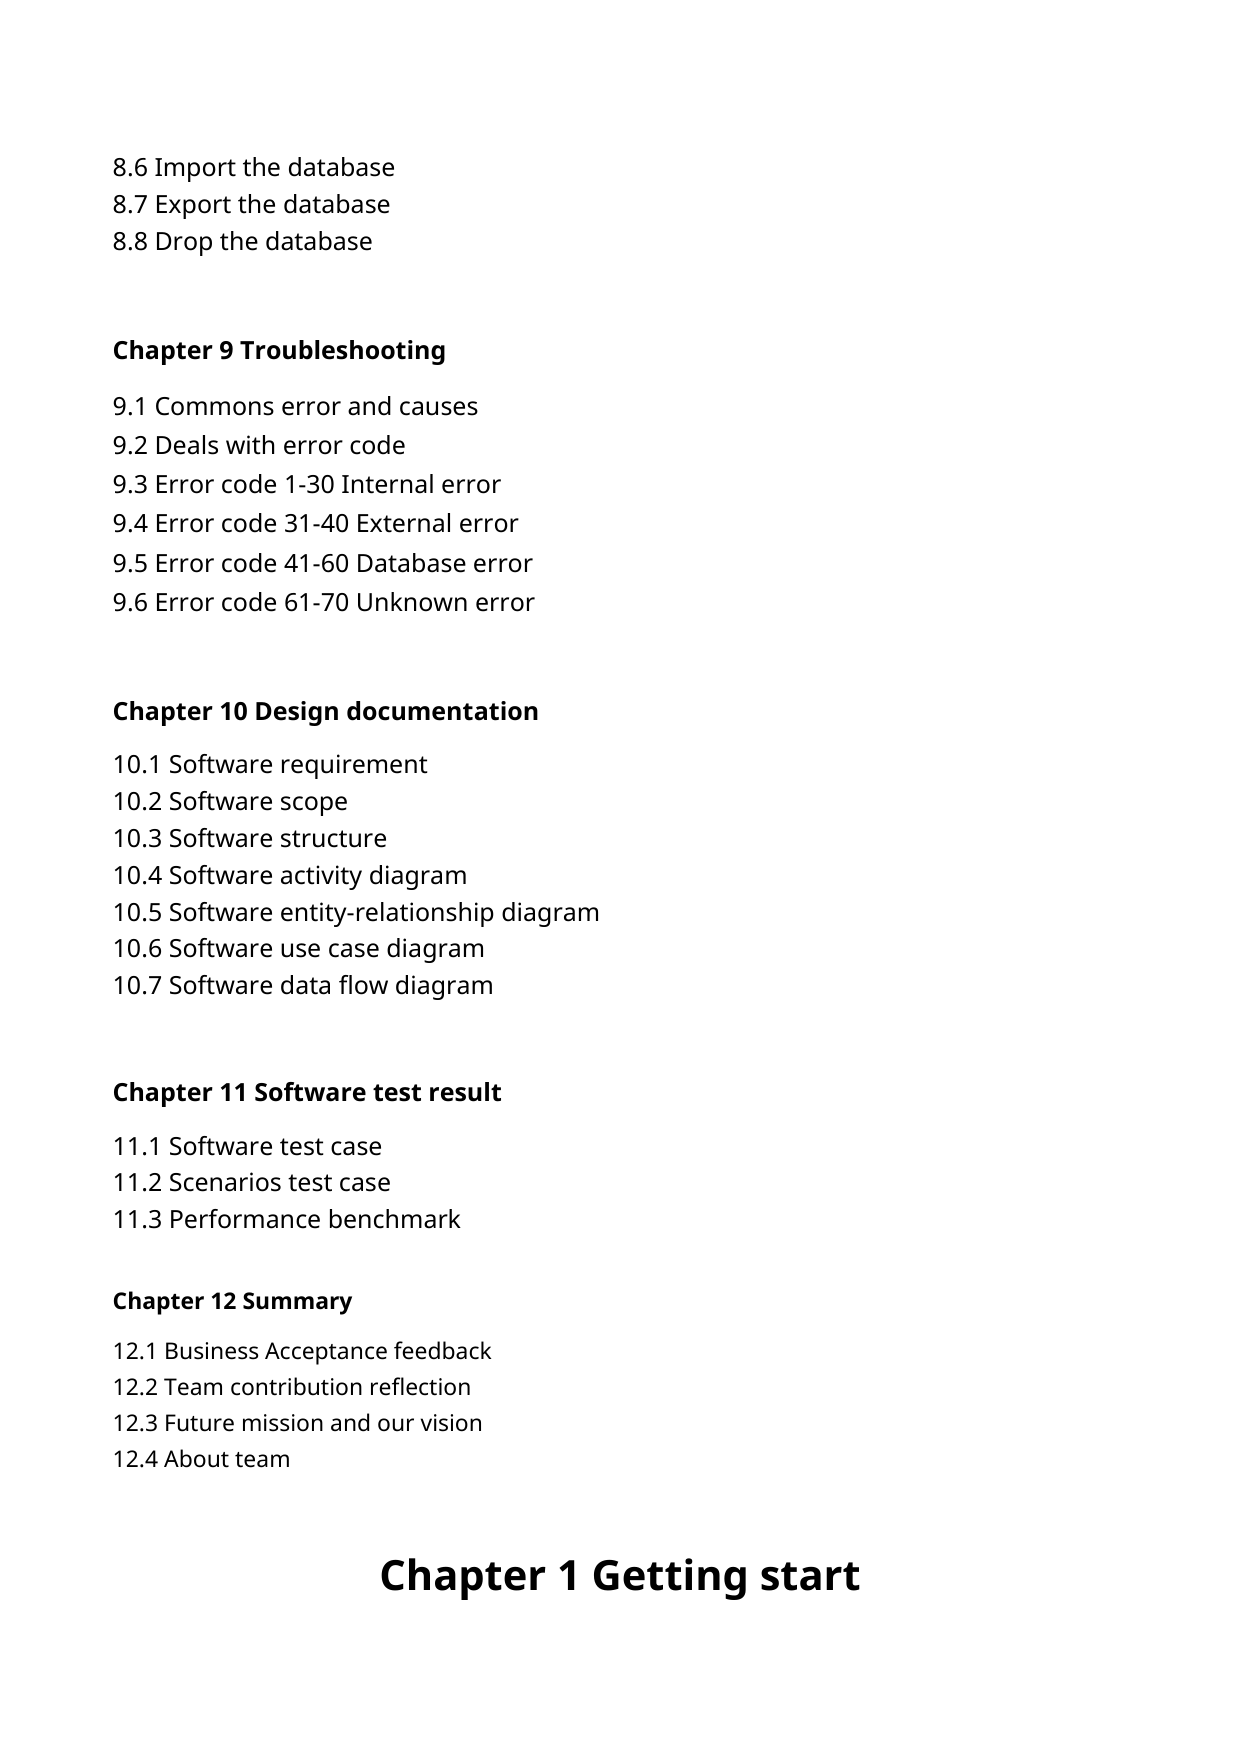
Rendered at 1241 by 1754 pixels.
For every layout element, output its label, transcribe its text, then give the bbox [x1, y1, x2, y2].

text 10.1 Software requirement 10.2 Software scope 10.3 Software structure 10.4 Software activity diagram 10.5 Software entity-relationship diagram 10.6 Software use case diagram 10.7 Software data flow diagram [112, 747, 1128, 1002]
text 11.1 Software test case 11.2 Scenarios test case 11.3 Performance benchmark [112, 1128, 1128, 1266]
text Chapter 10 Design documentation [112, 694, 1128, 728]
text Chapter 12 Summary [112, 1285, 1128, 1316]
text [112, 150, 1128, 258]
text 9.1 Commons error and causes 9.2 Deals with error code 9.3 Error code 1-30 Internal error 9.4 Error code 31-40 External error 9.5 Error code 41-60 Database error 9.6 Error code 61-70 Unknown error [112, 389, 1128, 618]
text 12.1 Business Acceptance feedback 12.2 Team contribution reflection 12.3 Future mission and our vision 12.4 About team [112, 1335, 1128, 1474]
text Chapter 11 Software test result [112, 1075, 1128, 1109]
text Chapter 1 Getting start [112, 1546, 1128, 1603]
text Chapter 9 Troubleshooting [112, 333, 1128, 367]
